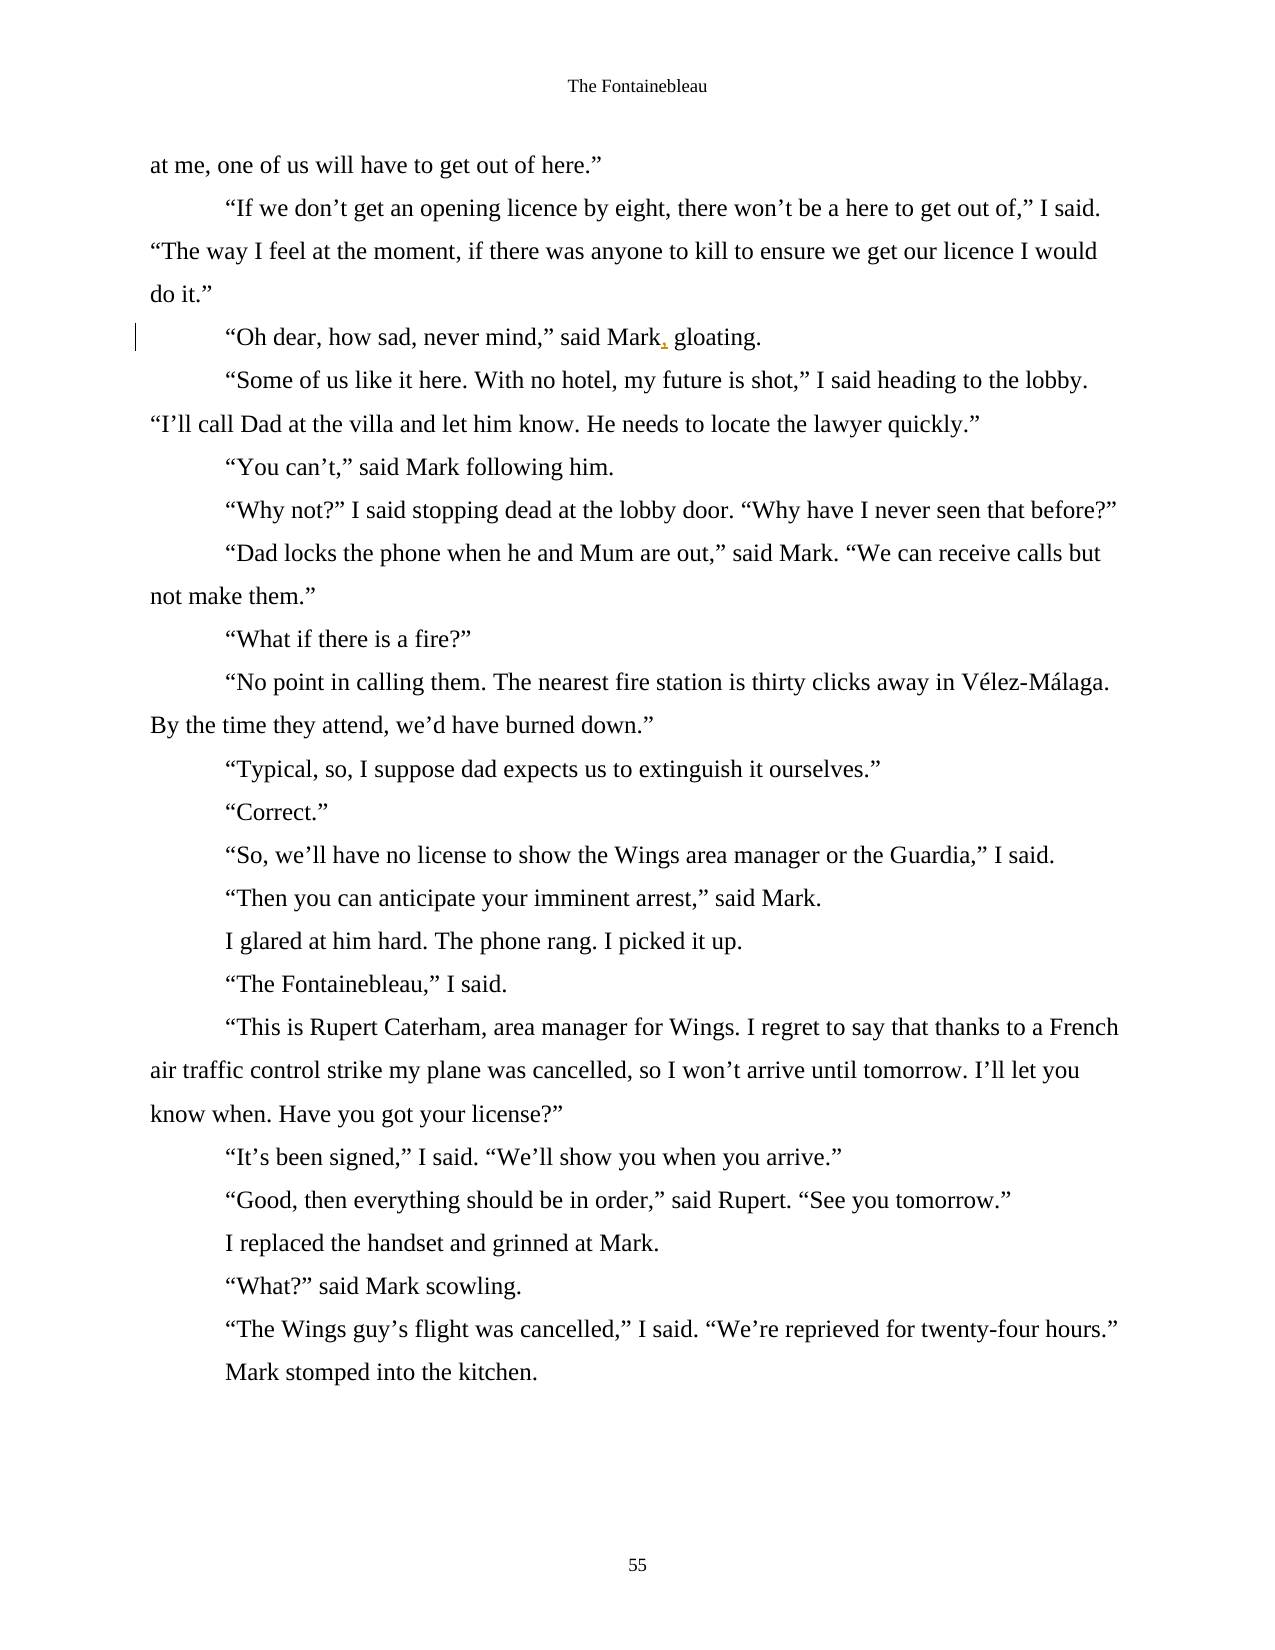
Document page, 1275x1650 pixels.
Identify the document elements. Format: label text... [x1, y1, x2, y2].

text “The Wings guy’s flight was cancelled,” I said. “We’re reprieved for twenty-four hours.” [150, 1314, 1125, 1343]
text “This is Rupert Caterham, area manager for Wings. I regret to say that thanks to a French air traffic control strike my plane was cancelled, so I won’t arrive until tomorrow. I’ll let you know when. Have you got your license?” [150, 1012, 1125, 1127]
text “It’s been signed,” I said. “We’ll show you when you arrive.” [150, 1142, 1125, 1171]
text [150, 150, 1125, 179]
text “Typical, so, I suppose dad expects us to extinguish it ourselves.” [150, 754, 1125, 782]
text “Good, then everything should be in order,” said Rupert. “See you tomorrow.” [150, 1185, 1125, 1214]
text “No point in calling them. The nearest fire station is thirty clicks away in Vélez-Málaga. By the time they attend, we’d have burned down.” [150, 667, 1125, 739]
text “Then you can anticipate your imminent arrest,” said Mark. [150, 883, 1125, 912]
text “Oh dear, how sad, never mind,” said Mark gloating. [150, 322, 1125, 351]
text I replaced the handset and grinned at Mark. [150, 1228, 1125, 1257]
text “Some of us like it here. With no hotel, my future is shot,” I said heading to the lobby. “I’ll call Dad at the villa and let him know. He needs to locate the lawyer quickly.” [150, 366, 1125, 437]
text “Dad locks the phone when he and Mum are out,” said Mark. “We can receive calls but not make them.” [150, 538, 1125, 610]
text “Why not?” I said stopping dead at the lobby door. “Why have I never seen that before?” [150, 495, 1125, 524]
text “The Fontainebleau,” I said. [150, 969, 1125, 998]
text “Correct.” [150, 797, 1125, 826]
text I glared at him hard. The phone rang. I picked it up. [150, 926, 1125, 955]
text “You can’t,” said Mark following him. [150, 452, 1125, 481]
text “What?” said Mark scowling. [150, 1271, 1125, 1300]
text “So, we’ll have no license to show the Wings area manager or the Guardia,” I said. [150, 840, 1125, 869]
text “What if there is a fire?” [150, 624, 1125, 653]
text “If we don’t get an opening licence by eight, there won’t be a here to get out of,” I said. “The way I feel at the moment, if there was anyone to kill to ensure we get our licence I would do it.” [150, 193, 1125, 308]
text Mark stomped into the kitchen. [150, 1357, 1125, 1386]
